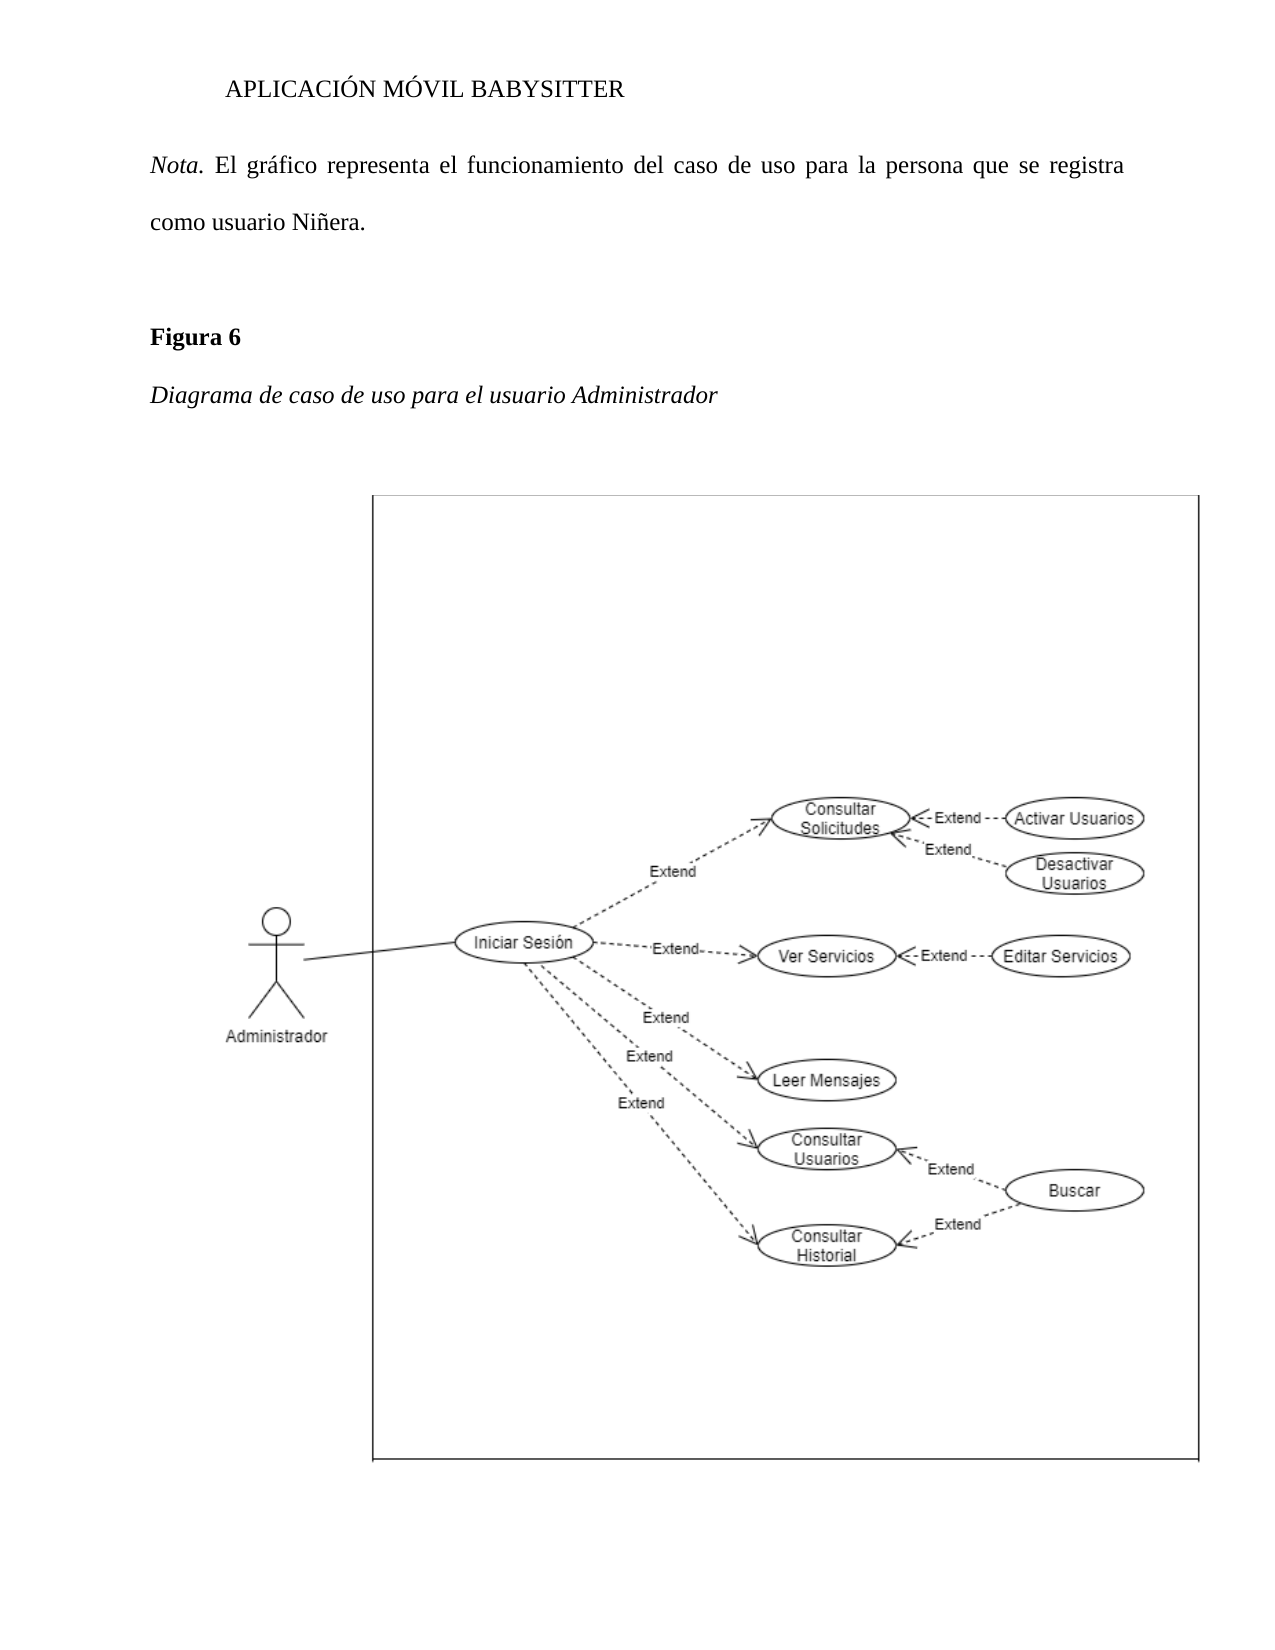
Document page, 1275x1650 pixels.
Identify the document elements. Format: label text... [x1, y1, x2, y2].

text Figura 6 Diagrama de caso de uso para el usuario Administrador [150, 322, 1125, 409]
picture [225, 495, 1200, 1464]
text Nota. El gráfico representa el funcionamiento del caso de uso para la persona que se registra como usuario Niñera. [150, 150, 1125, 236]
